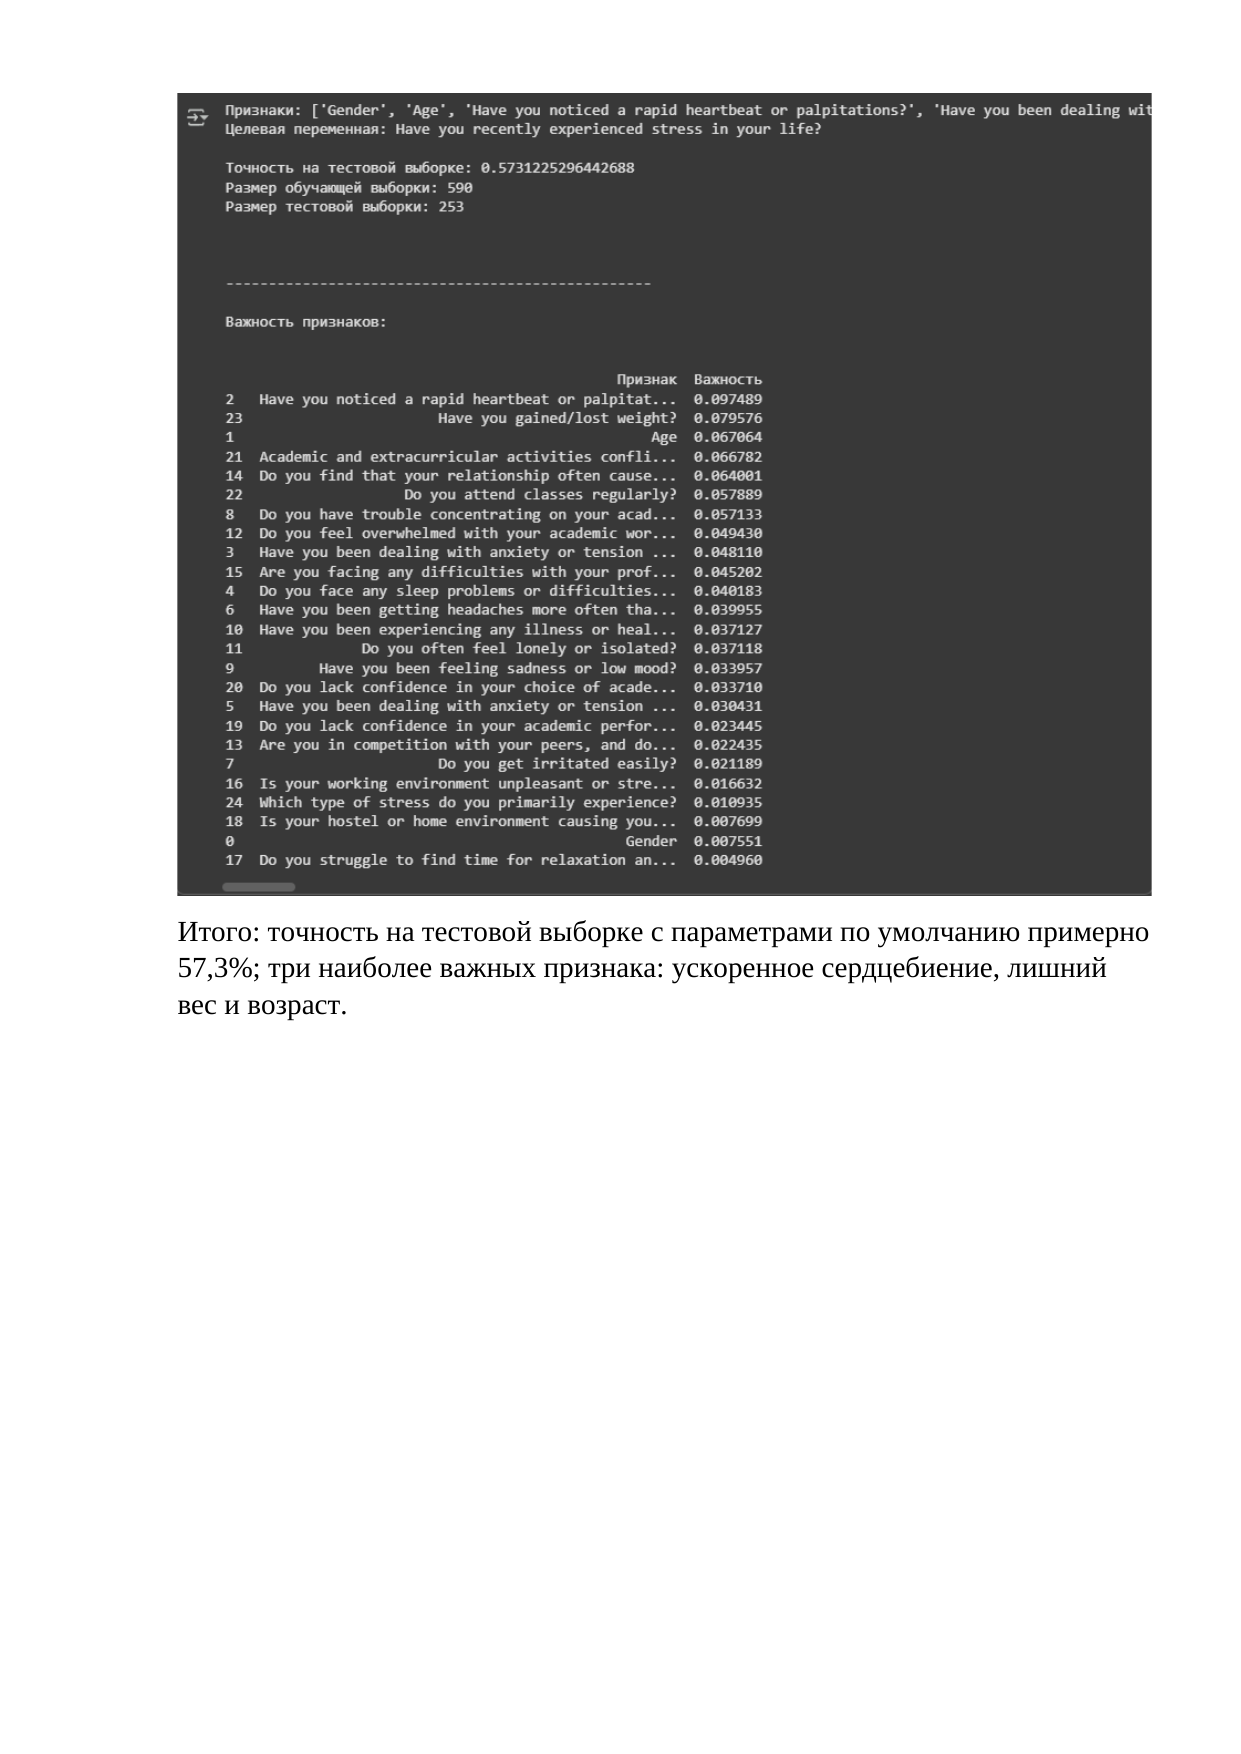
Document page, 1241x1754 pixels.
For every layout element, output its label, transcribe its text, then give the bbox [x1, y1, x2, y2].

text Итого: точность на тестовой выборке с параметрами по умолчанию примерно 57,3%; три наиболее важных признака: ускоренное сердцебиение, лишний вес и возраст. [177, 914, 1152, 1020]
picture [177, 93, 1152, 896]
